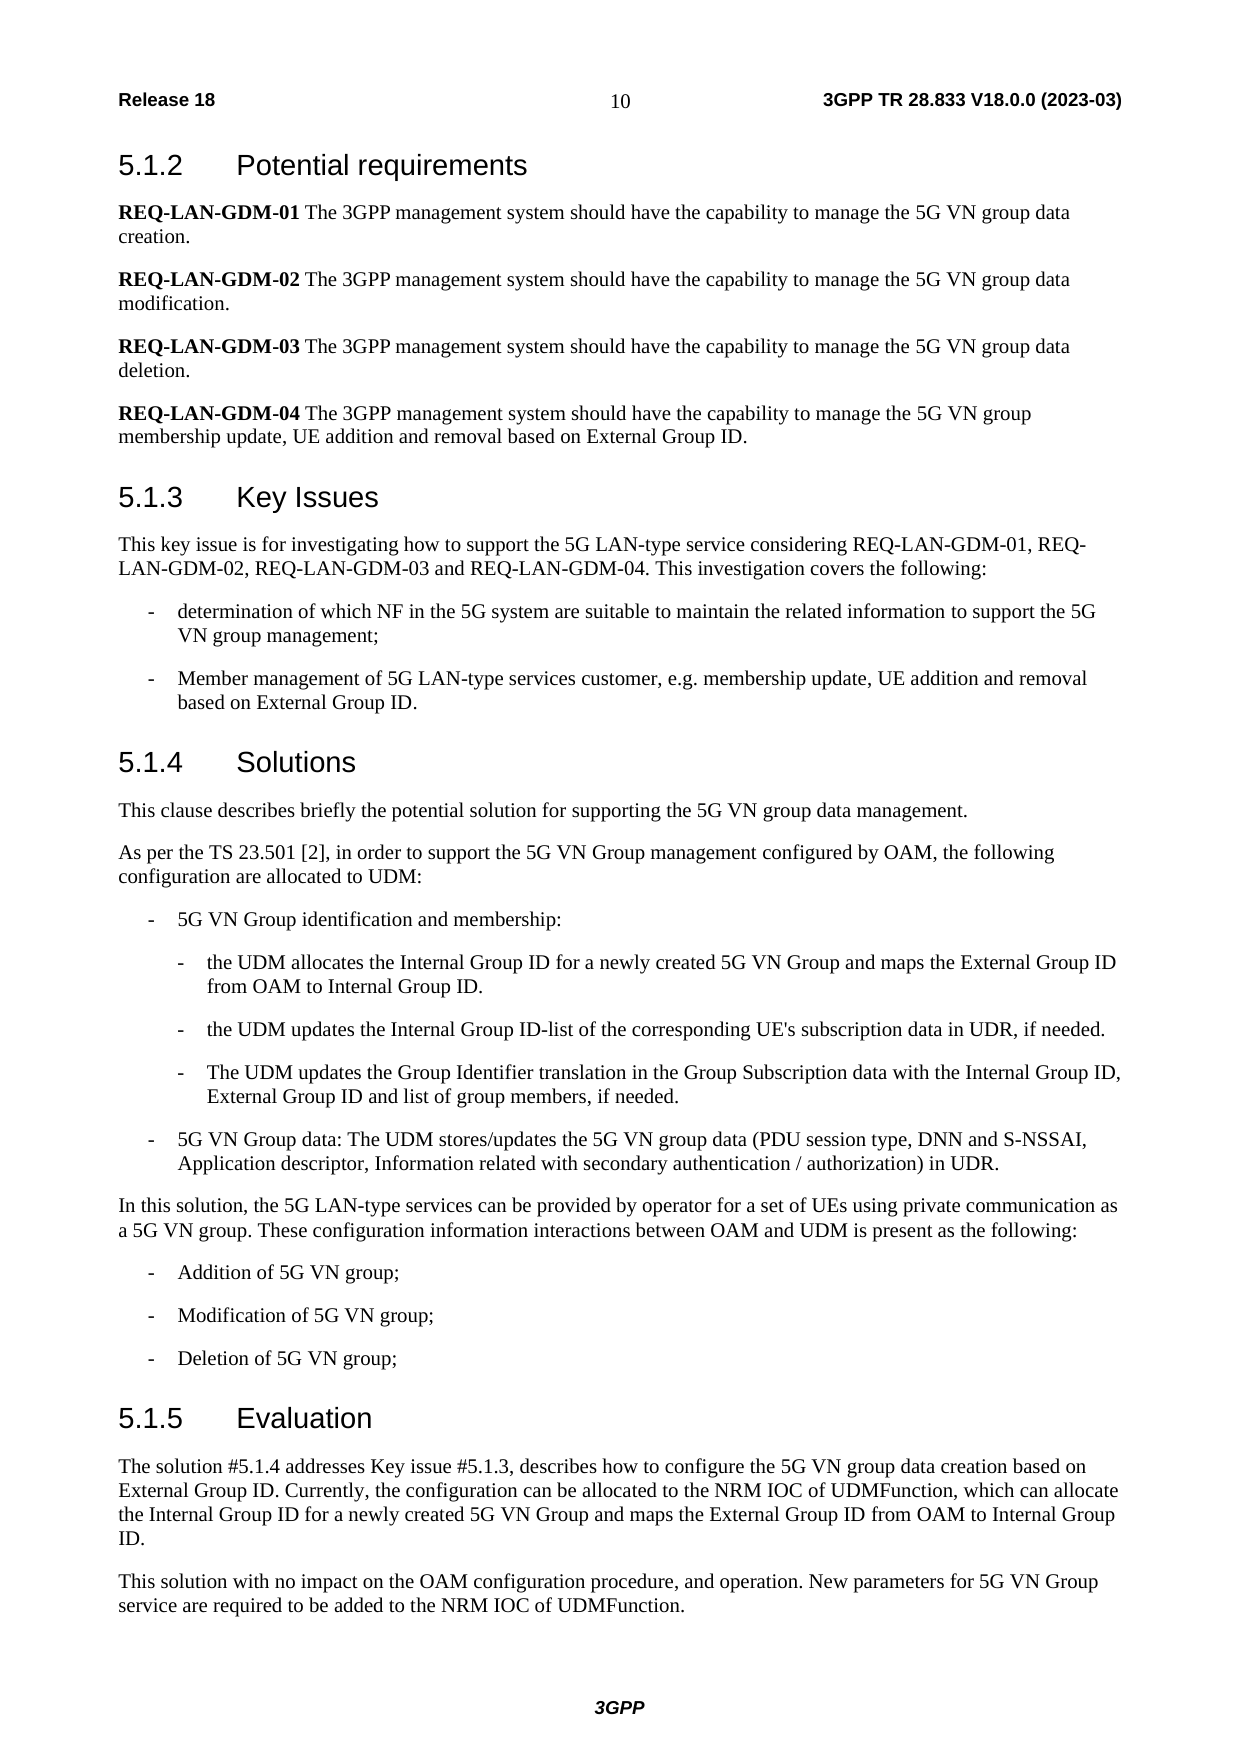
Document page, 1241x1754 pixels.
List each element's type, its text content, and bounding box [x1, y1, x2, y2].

text In this solution, the 5G LAN-type services can be provided by operator for a set of UEs using private communication as a 5G VN group. These configuration information interactions between OAM and UDM is present as the following: [118, 1193, 1122, 1242]
text - The UDM updates the Group Identifier translation in the Group Subscription data with the Internal Group ID, External Group ID and list of group members, if needed. [177, 1060, 1122, 1108]
text This clause describes briefly the potential solution for supporting the 5G VN group data management. [118, 797, 1122, 822]
text This solution with no impact on the OAM configuration procedure, and operation. New parameters for 5G VN Group service are required to be added to the NRM IOC of UDMFunction. [118, 1568, 1122, 1617]
text - Modification of 5G VN group; [148, 1303, 1122, 1327]
subtitle 5.1.4 Solutions [118, 745, 1122, 779]
text This key issue is for investigating how to support the 5G LAN-type service considering REQ-LAN-GDM-01, REQ-LAN-GDM-02, REQ-LAN-GDM-03 and REQ-LAN-GDM-04. This investigation covers the following: [118, 532, 1122, 580]
text As per the TS 23.501 [2], in order to support the 5G VN Group management configured by OAM, the following configuration are allocated to UDM: [118, 840, 1122, 888]
text REQ-LAN-GDM-02 The 3GPP management system should have the capability to manage the 5G VN group data modification. [118, 267, 1122, 315]
text - the UDM updates the Internal Group ID-list of the corresponding UE's subscription data in UDR, if needed. [177, 1017, 1122, 1041]
text - determination of which NF in the 5G system are suitable to maintain the related information to support the 5G VN group management; [148, 599, 1122, 647]
subtitle 5.1.5 Evaluation [118, 1401, 1122, 1435]
text - 5G VN Group data: The UDM stores/updates the 5G VN group data (PDU session type, DNN and S-NSSAI, Application descriptor, Information related with secondary authentication / authorization) in UDR. [148, 1127, 1122, 1175]
text - the UDM allocates the Internal Group ID for a newly created 5G VN Group and maps the External Group ID from OAM to Internal Group ID. [177, 950, 1122, 998]
text REQ-LAN-GDM-04 The 3GPP management system should have the capability to manage the 5G VN group membership update, UE addition and removal based on External Group ID. [118, 400, 1122, 448]
text The solution #5.1.4 addresses Key issue #5.1.3, describes how to configure the 5G VN group data creation based on External Group ID. Currently, the configuration can be allocated to the NRM IOC of UDMFunction, which can allocate the Internal Group ID for a newly created 5G VN Group and maps the External Group ID from OAM to Internal Group ID. [118, 1453, 1122, 1550]
text - Addition of 5G VN group; [148, 1260, 1122, 1284]
text REQ-LAN-GDM-01 The 3GPP management system should have the capability to manage the 5G VN group data creation. [118, 200, 1122, 248]
text REQ-LAN-GDM-03 The 3GPP management system should have the capability to manage the 5G VN group data deletion. [118, 333, 1122, 382]
subtitle 5.1.3 Key Issues [118, 480, 1122, 513]
text - 5G VN Group identification and membership: [148, 907, 1122, 931]
text - Deletion of 5G VN group; [148, 1346, 1122, 1370]
subtitle 5.1.2 Potential requirements [118, 147, 1122, 181]
text - Member management of 5G LAN-type services customer, e.g. membership update, UE addition and removal based on External Group ID. [148, 666, 1122, 714]
